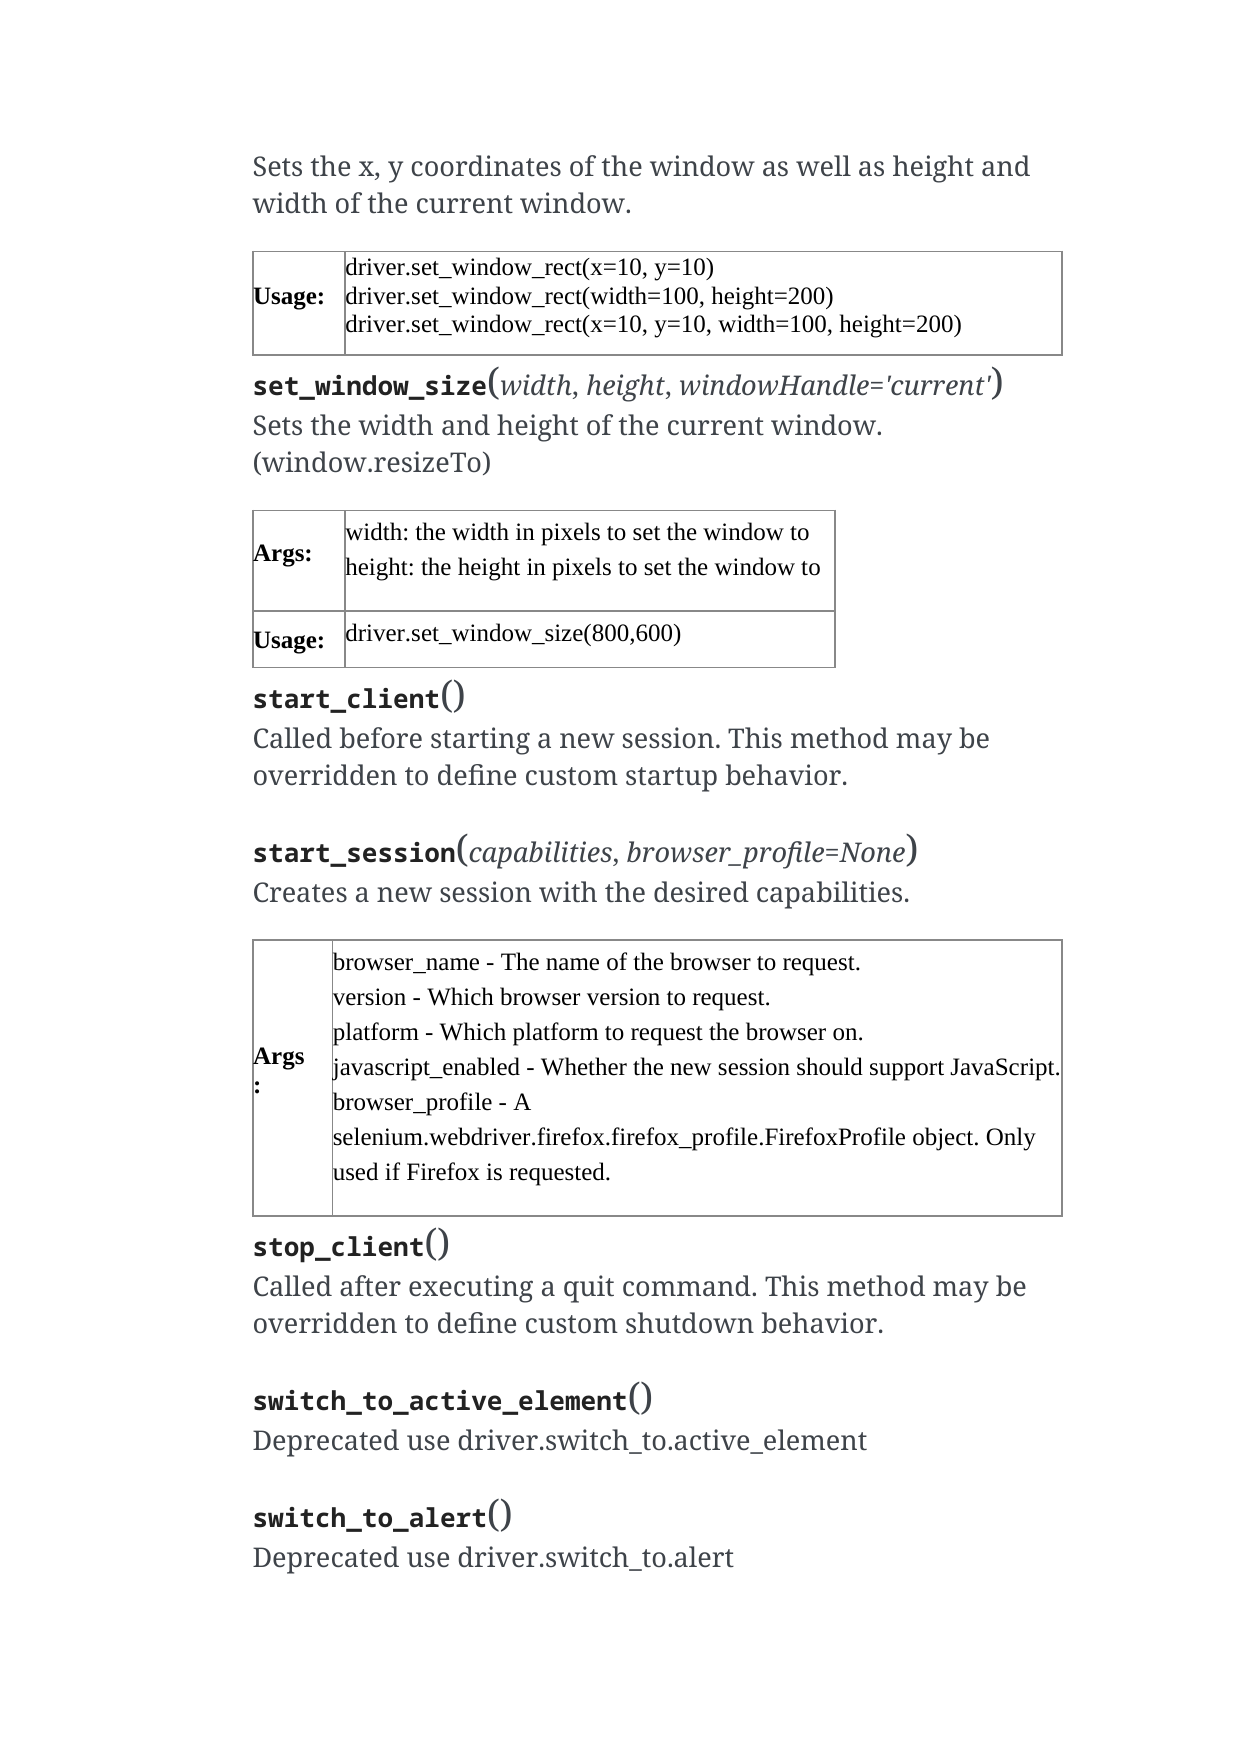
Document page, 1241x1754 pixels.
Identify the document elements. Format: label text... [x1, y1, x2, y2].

text stop_client() [252, 1217, 1063, 1268]
table_cell Usage: [254, 612, 344, 667]
table_cell driver.set_window_size(800,600) [346, 612, 834, 667]
text Deprecated use driver.switch_to.active_element [252, 1422, 1063, 1458]
text switch_to_active_element() [252, 1371, 1063, 1422]
text Sets the width and height of the current window. (window.resizeTo) [252, 407, 1063, 480]
text Called after executing a quit command. This method may be overridden to define custom shutdown behavior. [252, 1268, 1063, 1341]
table_header width: the width in pixels to set the window to height: the height in pixels to set the window to [346, 511, 834, 610]
text switch_to_alert() [252, 1488, 1063, 1539]
text Creates a new session with the desired capabilities. [252, 873, 1063, 910]
table_header driver.set_window_rect(x=10, y=10) driver.set_window_rect(width=100, height=200) driver.set_window_rect(x=10, y=10, width=100, height=200) [346, 252, 1061, 354]
table_header browser_name - The name of the browser to request. version - Which browser version to request. platform - Which platform to request the browser on. javascript_enabled - Whether the new session should support JavaScript. browser_profile - A selenium.webdriver.firefox.firefox_profile.FirefoxProfile object. Only used if Firefox is requested. [333, 941, 1061, 1215]
text Called before starting a new session. This method may be overridden to define custom startup behavior. [252, 719, 1063, 793]
table_header Args: [254, 941, 332, 1215]
text Deprecated use driver.switch_to.alert [252, 1539, 1063, 1576]
table_header Args: [254, 511, 344, 610]
text start_client() [252, 668, 1063, 719]
text Sets the x, y coordinates of the window as well as height and width of the current window. [252, 148, 1063, 221]
text set_window_size(width, height, windowHandle='current') [252, 356, 1063, 407]
table_header Usage: [254, 252, 344, 354]
text start_session(capabilities, browser_profile=None) [252, 822, 1063, 873]
